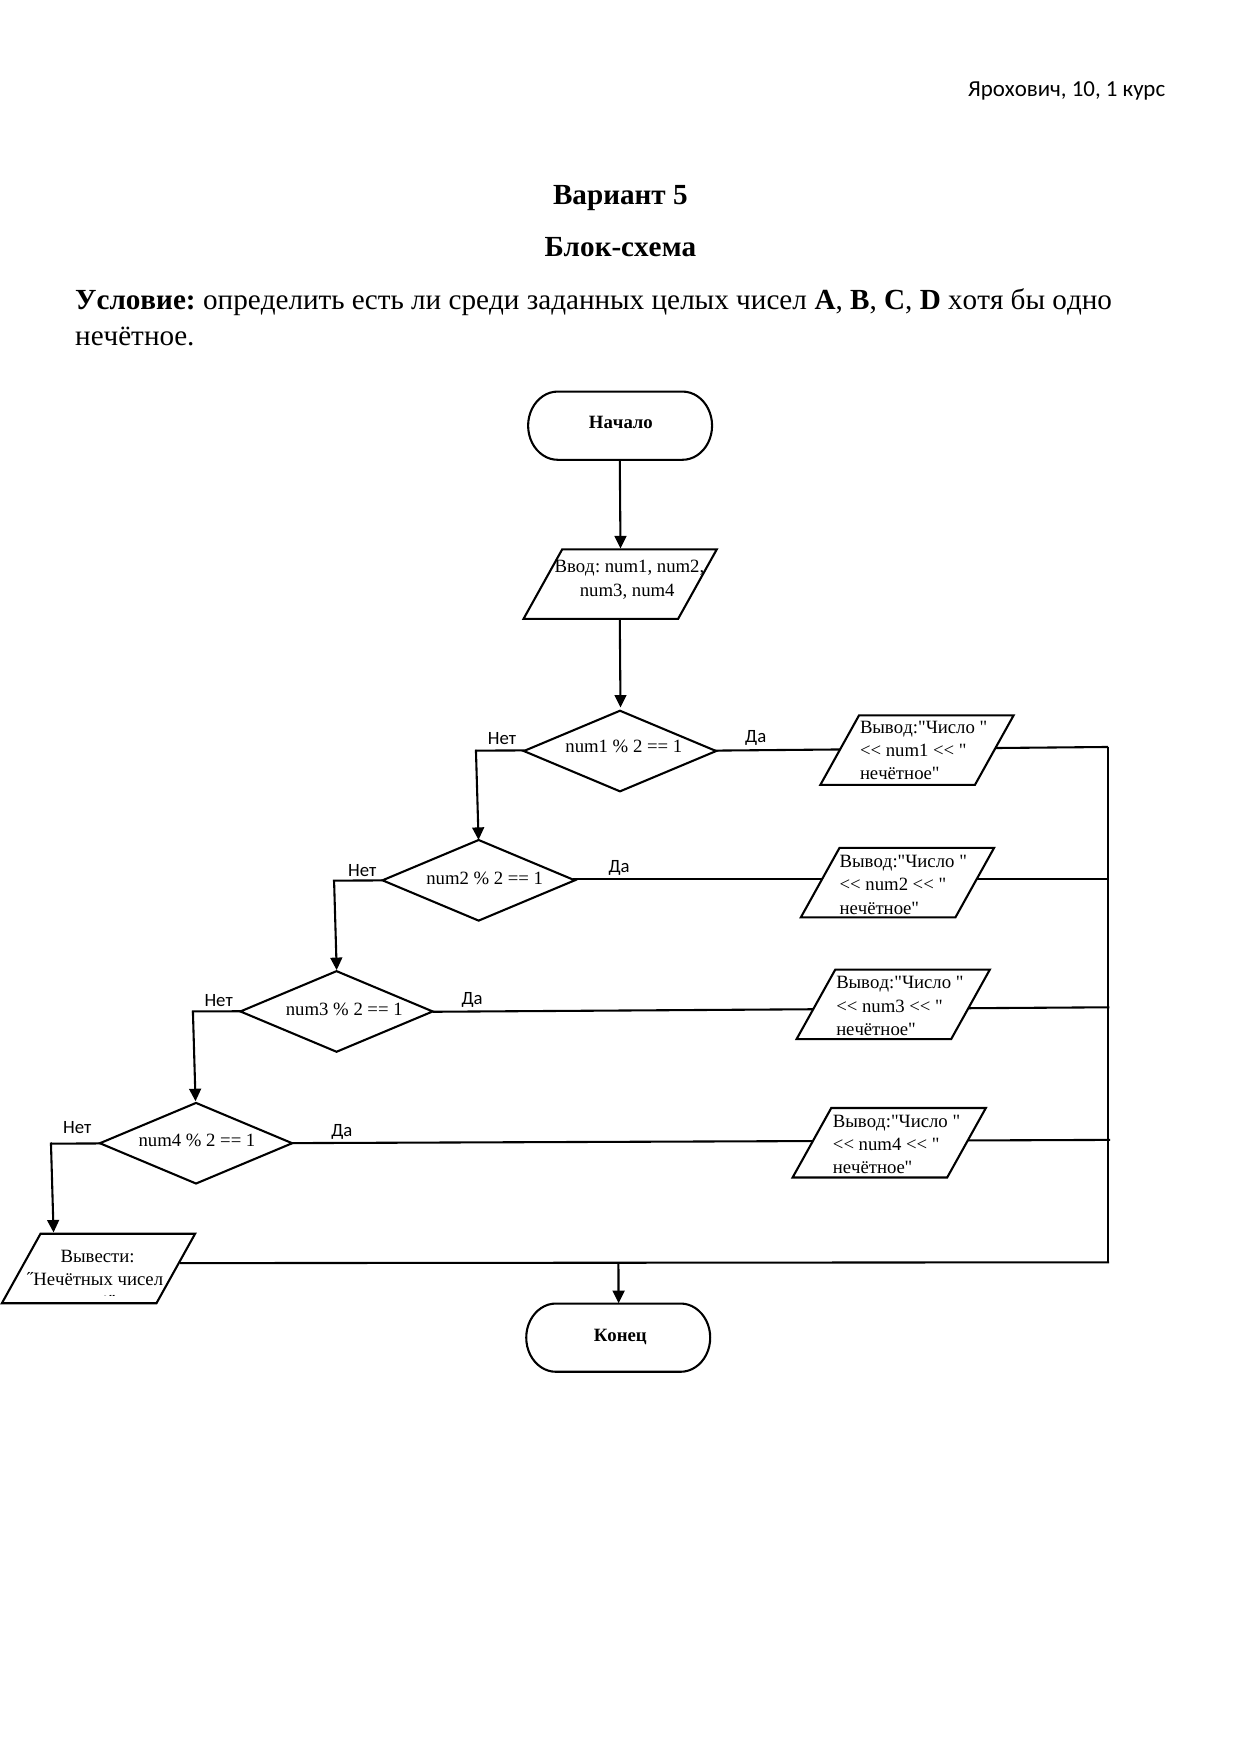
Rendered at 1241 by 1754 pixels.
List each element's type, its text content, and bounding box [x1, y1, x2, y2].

text Блок-схема [75, 229, 1165, 263]
text Условие: определить есть ли среди заданных целых чисел A, B, C, D хотя бы одно нечётное. [75, 282, 1165, 352]
text Вариант 5 [75, 177, 1165, 210]
